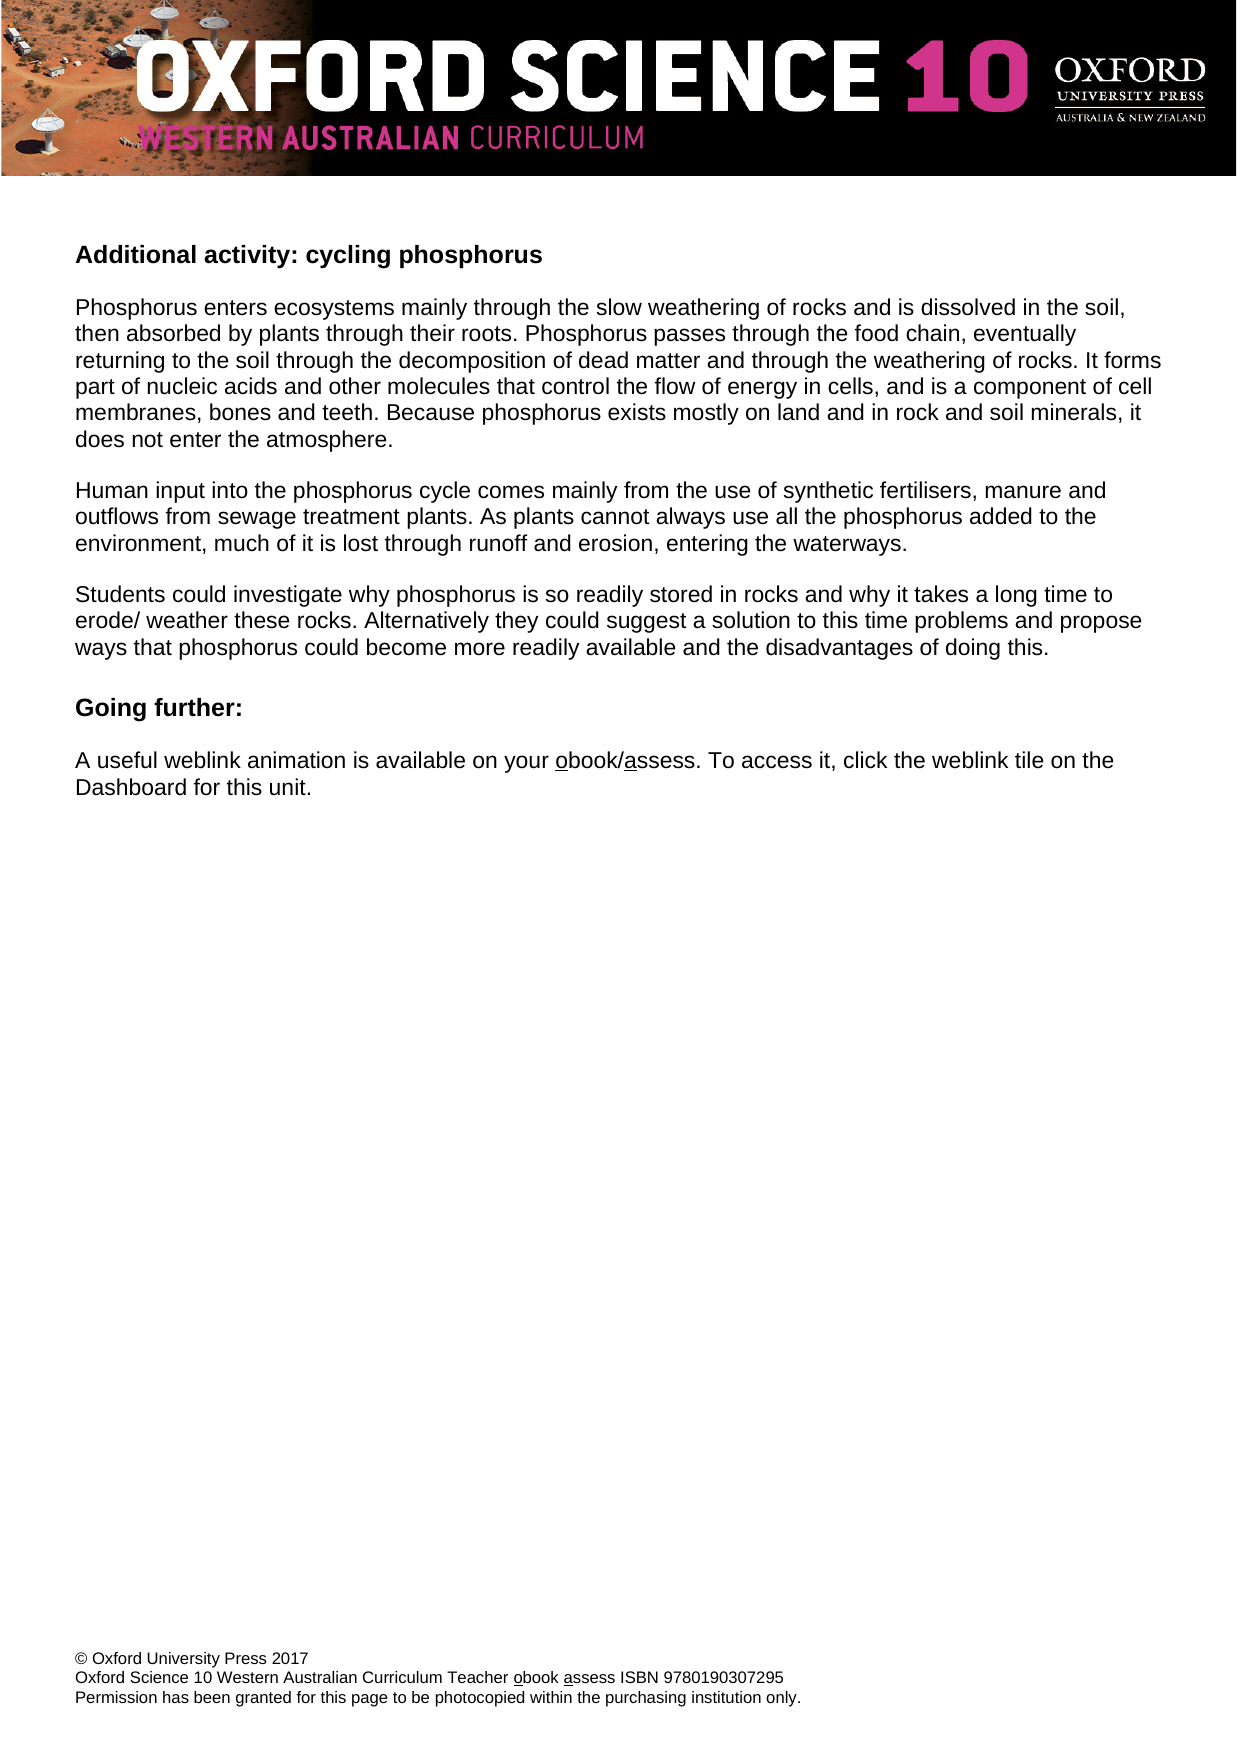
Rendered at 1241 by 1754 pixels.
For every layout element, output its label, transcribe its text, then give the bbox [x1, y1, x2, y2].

text Students could investigate why phosphorus is so readily stored in rocks and why it takes a long time to erode/ weather these rocks. Alternatively they could suggest a solution to this time problems and propose ways that phosphorus could become more readily available and the disadvantages of doing this. [75, 581, 1165, 660]
text Phosphorus enters ecosystems mainly through the slow weathering of rocks and is dissolved in the soil, then absorbed by plants through their roots. Phosphorus passes through the food chain, eventually returning to the soil through the decomposition of dead matter and through the weathering of rocks. It forms part of nucleic acids and other molecules that control the flow of energy in cells, and is a component of cell membranes, bones and teeth. Because phosphorus exists mostly on land and in rock and soil minerals, it does not enter the atmosphere. [75, 294, 1165, 452]
text Human input into the phosphorus cycle comes mainly from the use of synthetic fertilisers, manure and outflows from sewage treatment plants. As plants cannot always use all the phosphorus added to the environment, much of it is lost through runoff and erosion, entering the waterways. [75, 477, 1165, 556]
text A useful weblink animation is available on your obook/assess. To access it, click the weblink tile on the Dashboard for this unit. [75, 747, 1165, 800]
text Going further: [75, 693, 1165, 722]
picture [0, 0, 1236, 175]
text Additional activity: cycling phosphorus [75, 240, 1165, 269]
